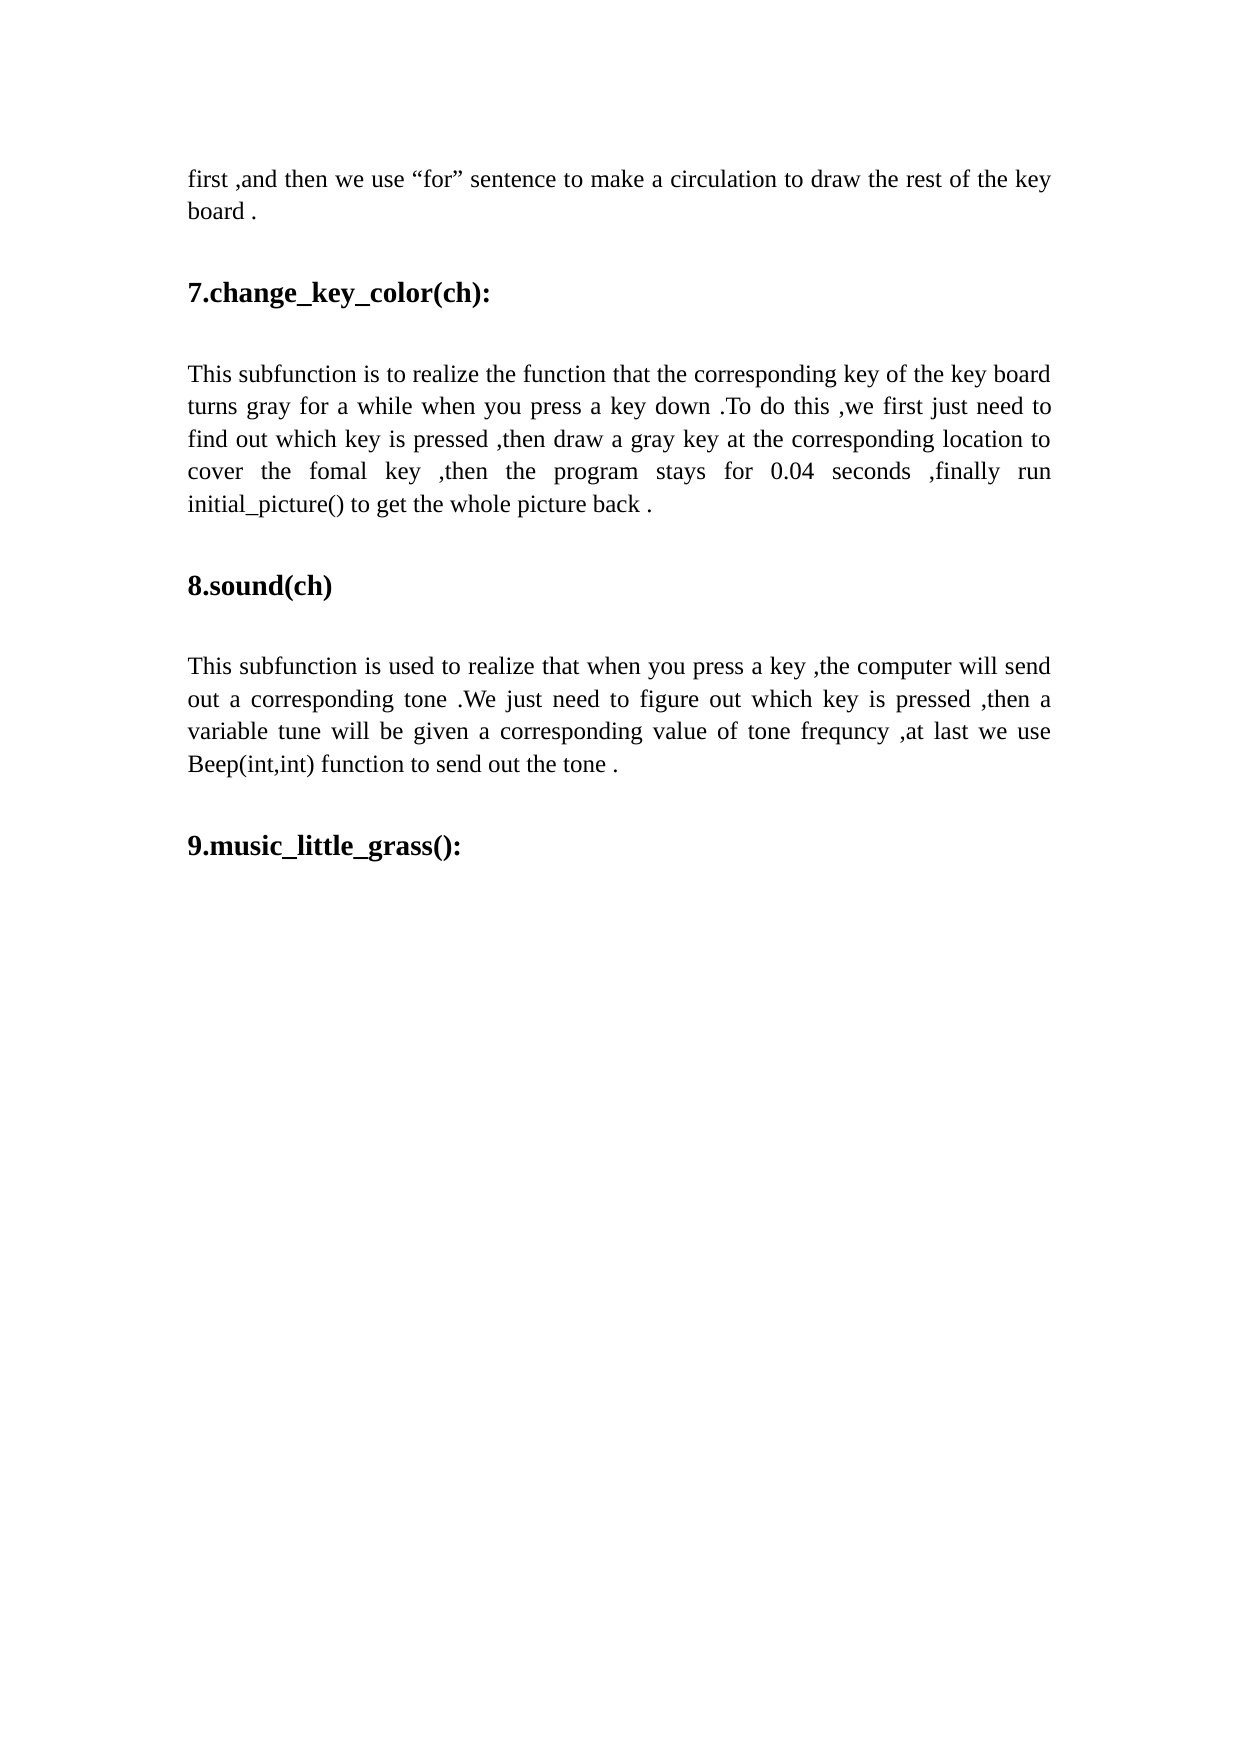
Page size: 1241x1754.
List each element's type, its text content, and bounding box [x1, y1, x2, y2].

text This subfunction is to realize the function that the corresponding key of the key board turns gray for a while when you press a key down .To do this ,we first just need to find out which key is pressed ,then draw a gray key at the corresponding location to cover the fomal key ,then the program stays for 0.04 seconds ,finally run initial_picture() to get the whole picture back . [187, 357, 1053, 519]
text 7.change_key_color(ch): [187, 259, 1053, 324]
text 9.music_little_grass(): [187, 812, 1053, 877]
text 8.sound(ch) [187, 552, 1053, 617]
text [187, 162, 1053, 227]
text This subfunction is used to realize that when you press a key ,the computer will send out a corresponding tone .We just need to figure out which key is pressed ,then a variable tune will be given a corresponding value of tone frequncy ,at last we use Beep(int,int) function to send out the tone . [187, 649, 1053, 779]
